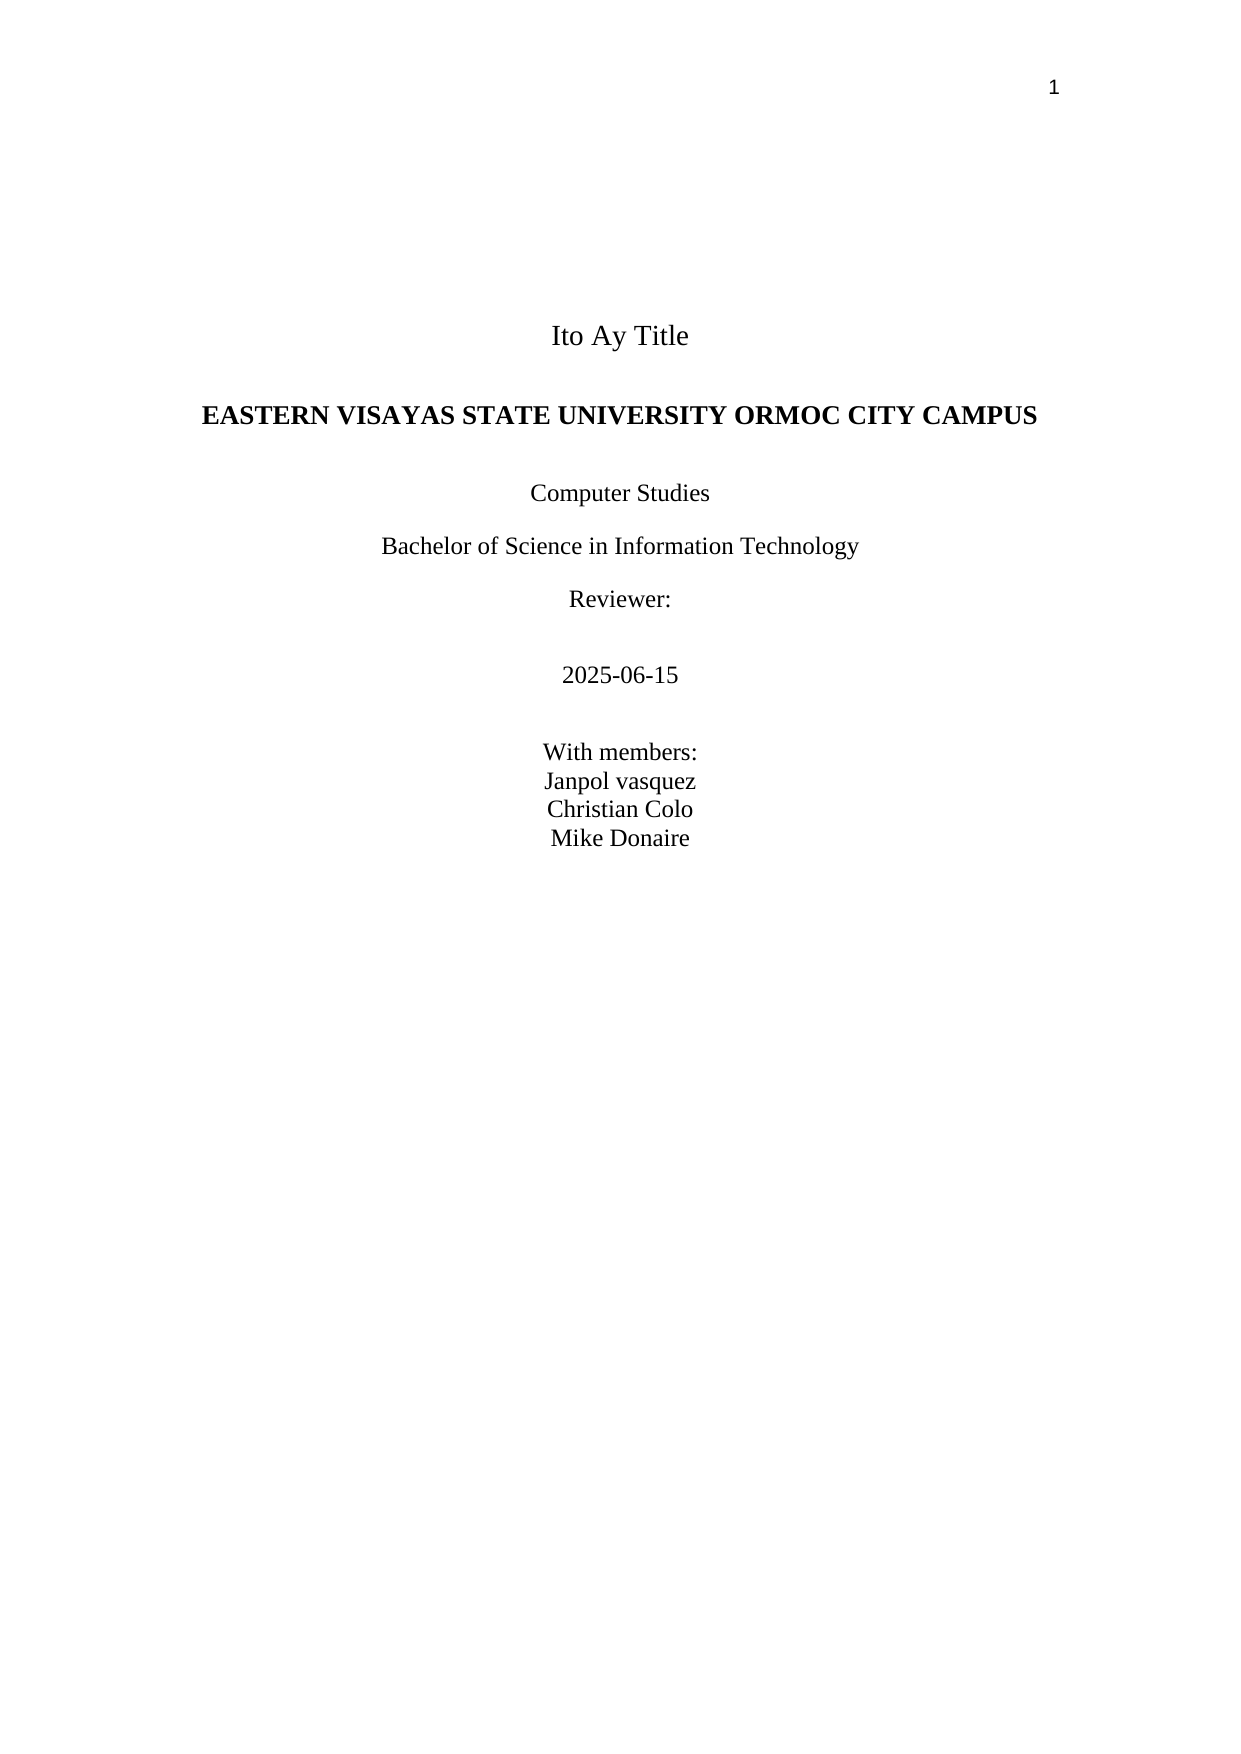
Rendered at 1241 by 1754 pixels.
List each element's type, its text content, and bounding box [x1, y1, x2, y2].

text Janpol vasquez [150, 766, 1090, 794]
text Ito Ay Title [150, 318, 1090, 351]
text Mike Donaire [150, 823, 1090, 852]
text Bachelor of Science in Information Technology [150, 531, 1090, 560]
text EASTERN VISAYAS STATE UNIVERSITY ORMOC CITY CAMPUS [150, 399, 1090, 430]
text Christian Colo [150, 794, 1090, 823]
text Computer Studies [150, 478, 1090, 507]
text 2025-06-15 [150, 660, 1090, 689]
text Reviewer: [150, 584, 1090, 612]
text With members: [150, 737, 1090, 766]
